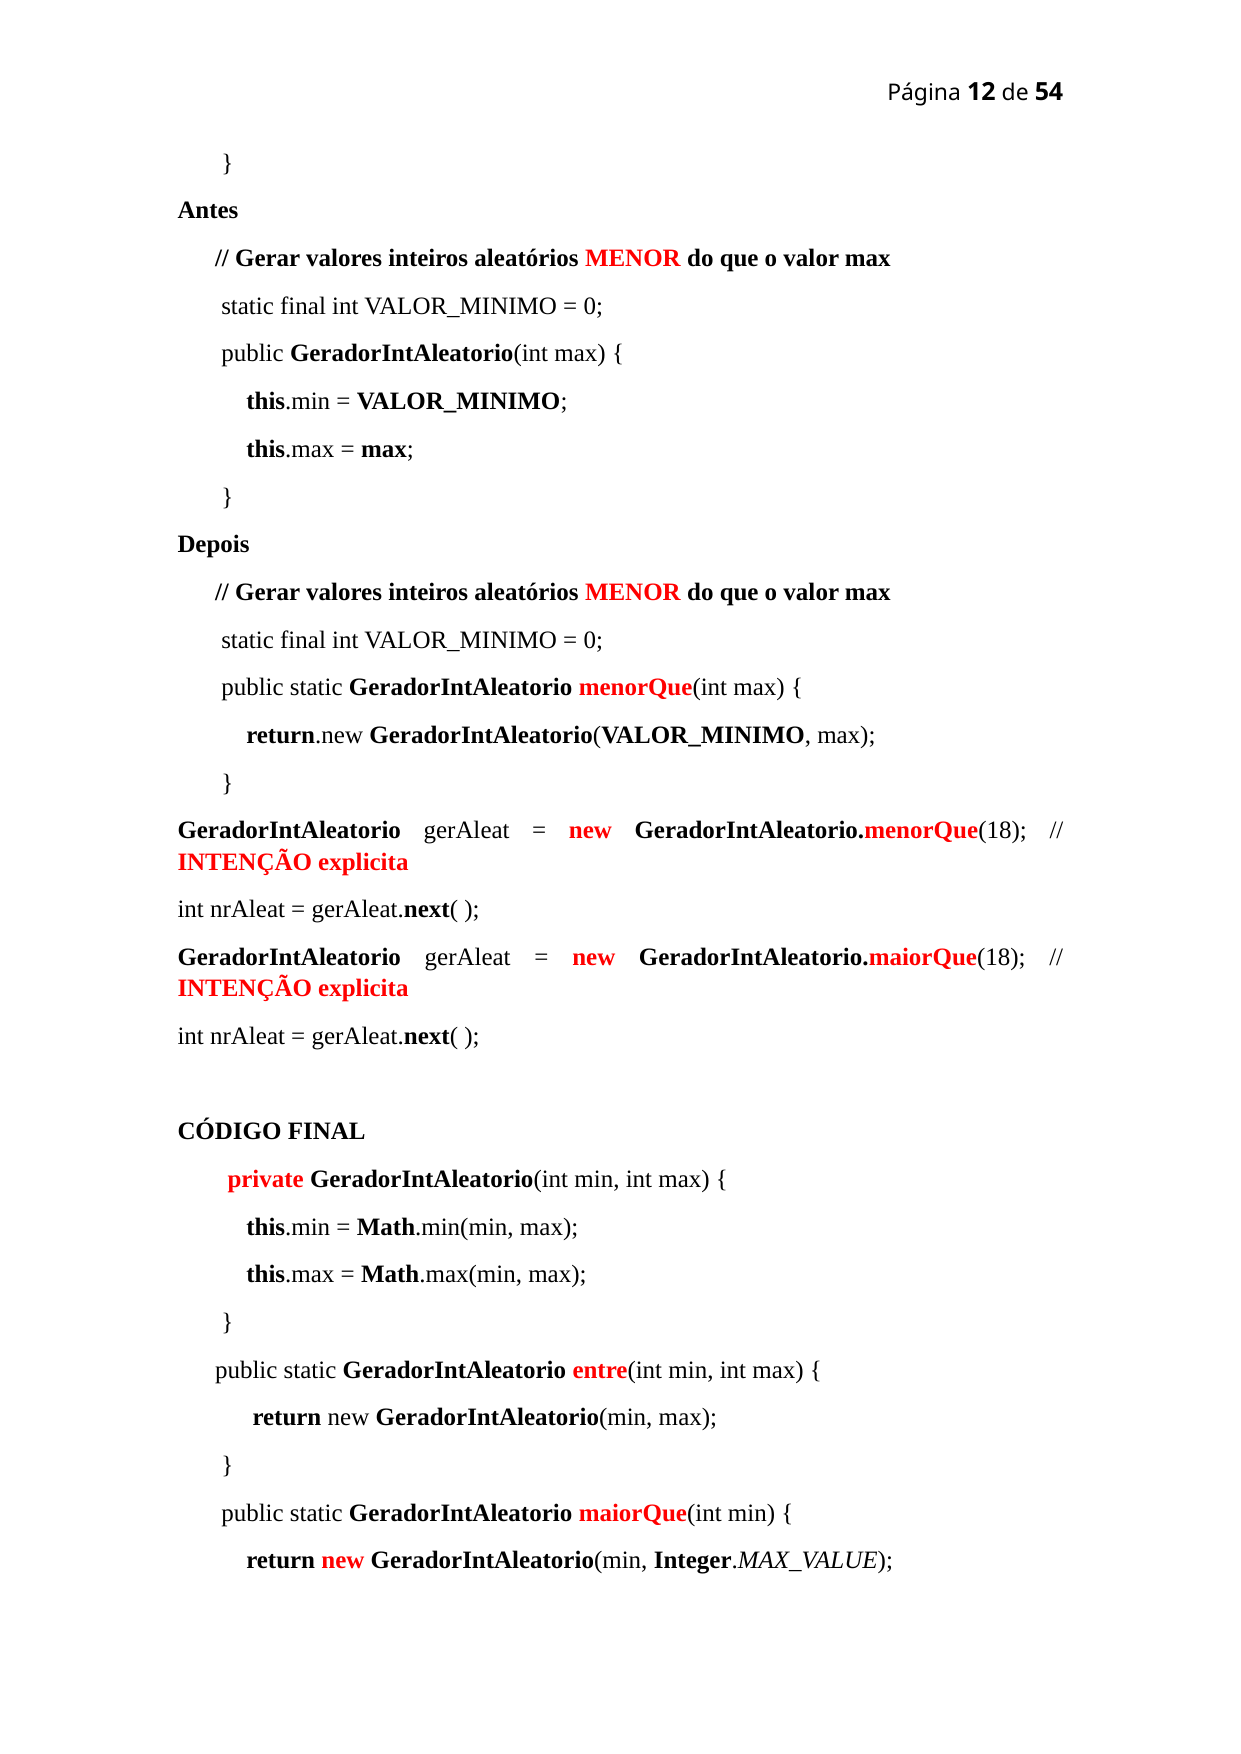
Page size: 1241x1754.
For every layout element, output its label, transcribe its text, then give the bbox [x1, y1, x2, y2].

text } [177, 768, 1063, 797]
text public static GeradorIntAleatorio menorQue(int max) { [177, 672, 1063, 701]
text public static GeradorIntAleatorio maiorQue(int min) { [177, 1498, 1063, 1527]
text return new GeradorIntAleatorio(min, max); [177, 1402, 1063, 1431]
text // Gerar valores inteiros aleatórios MENOR do que o valor max [177, 243, 1063, 272]
text int nrAleat = gerAleat.next( ); [177, 894, 1063, 923]
text } [177, 1450, 1063, 1479]
text private GeradorIntAleatorio(int min, int max) { [177, 1164, 1063, 1193]
text static final int VALOR_MINIMO = 0; [177, 625, 1063, 653]
text static final int VALOR_MINIMO = 0; [177, 291, 1063, 319]
text } [177, 148, 1063, 176]
text this.min = VALOR_MINIMO; [177, 386, 1063, 415]
text // Gerar valores inteiros aleatórios MENOR do que o valor max [177, 577, 1063, 606]
text public GeradorIntAleatorio(int max) { [177, 338, 1063, 367]
text GeradorIntAleatorio gerAleat = new GeradorIntAleatorio.menorQue(18); // INTENÇÃO explicita [177, 816, 1063, 875]
text int nrAleat = gerAleat.next( ); [177, 1021, 1063, 1049]
text return new GeradorIntAleatorio(min, Integer.MAX_VALUE); [177, 1546, 1063, 1574]
text public static GeradorIntAleatorio entre(int min, int max) { [177, 1355, 1063, 1383]
text CÓDIGO FINAL [177, 1116, 1063, 1145]
text Depois [177, 529, 1063, 558]
text return.new GeradorIntAleatorio(VALOR_MINIMO, max); [177, 720, 1063, 749]
text } [177, 1307, 1063, 1336]
text this.min = Math.min(min, max); [177, 1212, 1063, 1240]
text } [177, 482, 1063, 510]
text this.max = max; [177, 434, 1063, 463]
text this.max = Math.max(min, max); [177, 1259, 1063, 1288]
text GeradorIntAleatorio gerAleat = new GeradorIntAleatorio.maiorQue(18); // INTENÇÃO explicita [177, 942, 1063, 1002]
text Antes [177, 195, 1063, 224]
